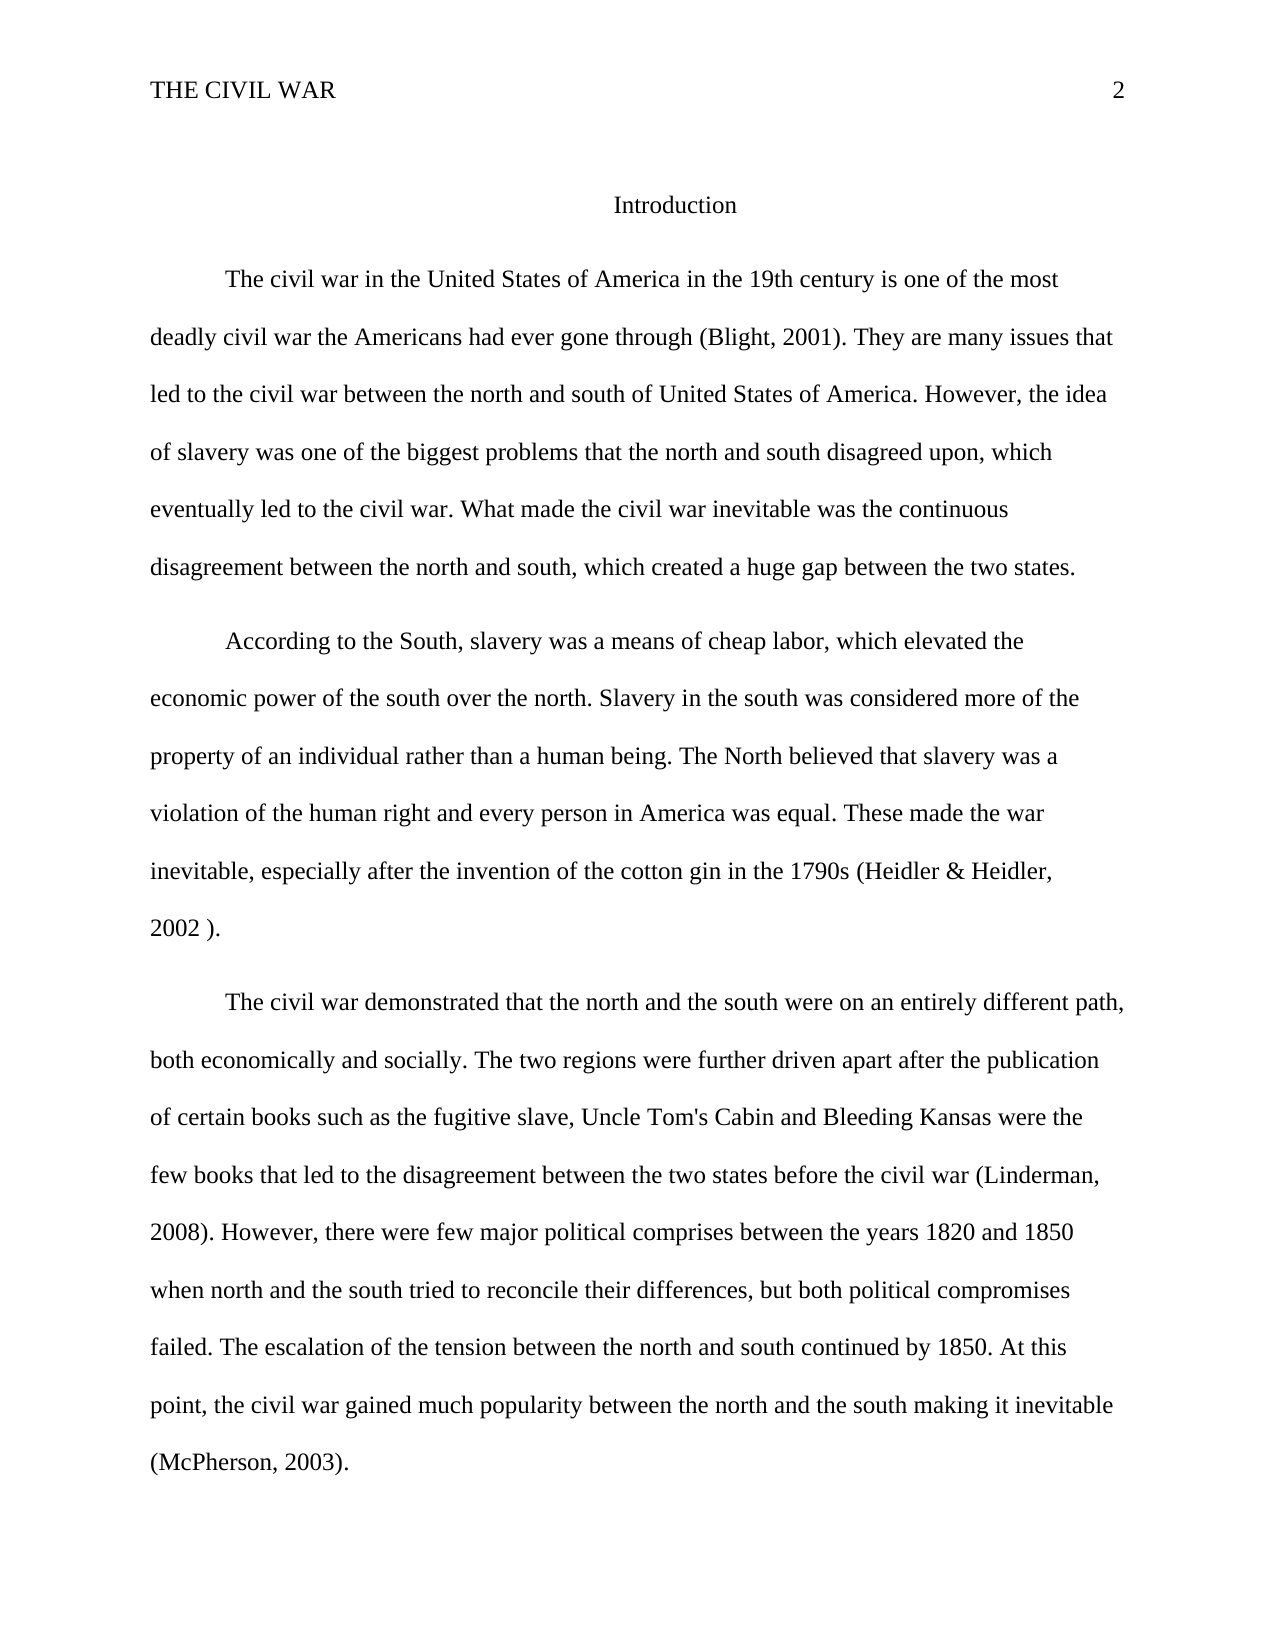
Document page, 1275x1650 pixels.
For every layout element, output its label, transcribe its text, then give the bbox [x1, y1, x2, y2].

text The civil war in the United States of America in the 19th century is one of the most deadly civil war the Americans had ever gone through. They are many issues that led to the civil war between the north and south of United States of America. However, the idea of slavery was one of the biggest problems that the north and south disagreed upon, which eventually led to the civil war. What made the civil war inevitable was the continuous disagreement between the north and south, which created a huge gap between the two states. [150, 264, 1125, 580]
text According to the South, slavery was a means of cheap labor, which elevated the economic power of the south over the north. Slavery in the south was considered more of the property of an individual rather than a human being. The North believed that slavery was a violation of the human right and every person in America was equal. These made the war inevitable, especially after the invention of the cotton gin in the 1790s. [150, 626, 1125, 942]
text Introduction [150, 190, 1125, 219]
text The civil war demonstrated that the north and the south were on an entirely different path, both economically and socially. The two regions were further driven apart after the publication of certain books such as the fugitive slave, Uncle Tom's Cabin and Bleeding Kansas were the few books that led to the disagreement between the two states before the civil war. However, there were few major political comprises between the years 1820 and 1850 when north and the south tried to reconcile their differences, but both political compromises failed. The escalation of the tension between the north and south continued by 1850. At this point, the civil war gained much popularity between the north and the south making it inevitable. [150, 987, 1125, 1476]
